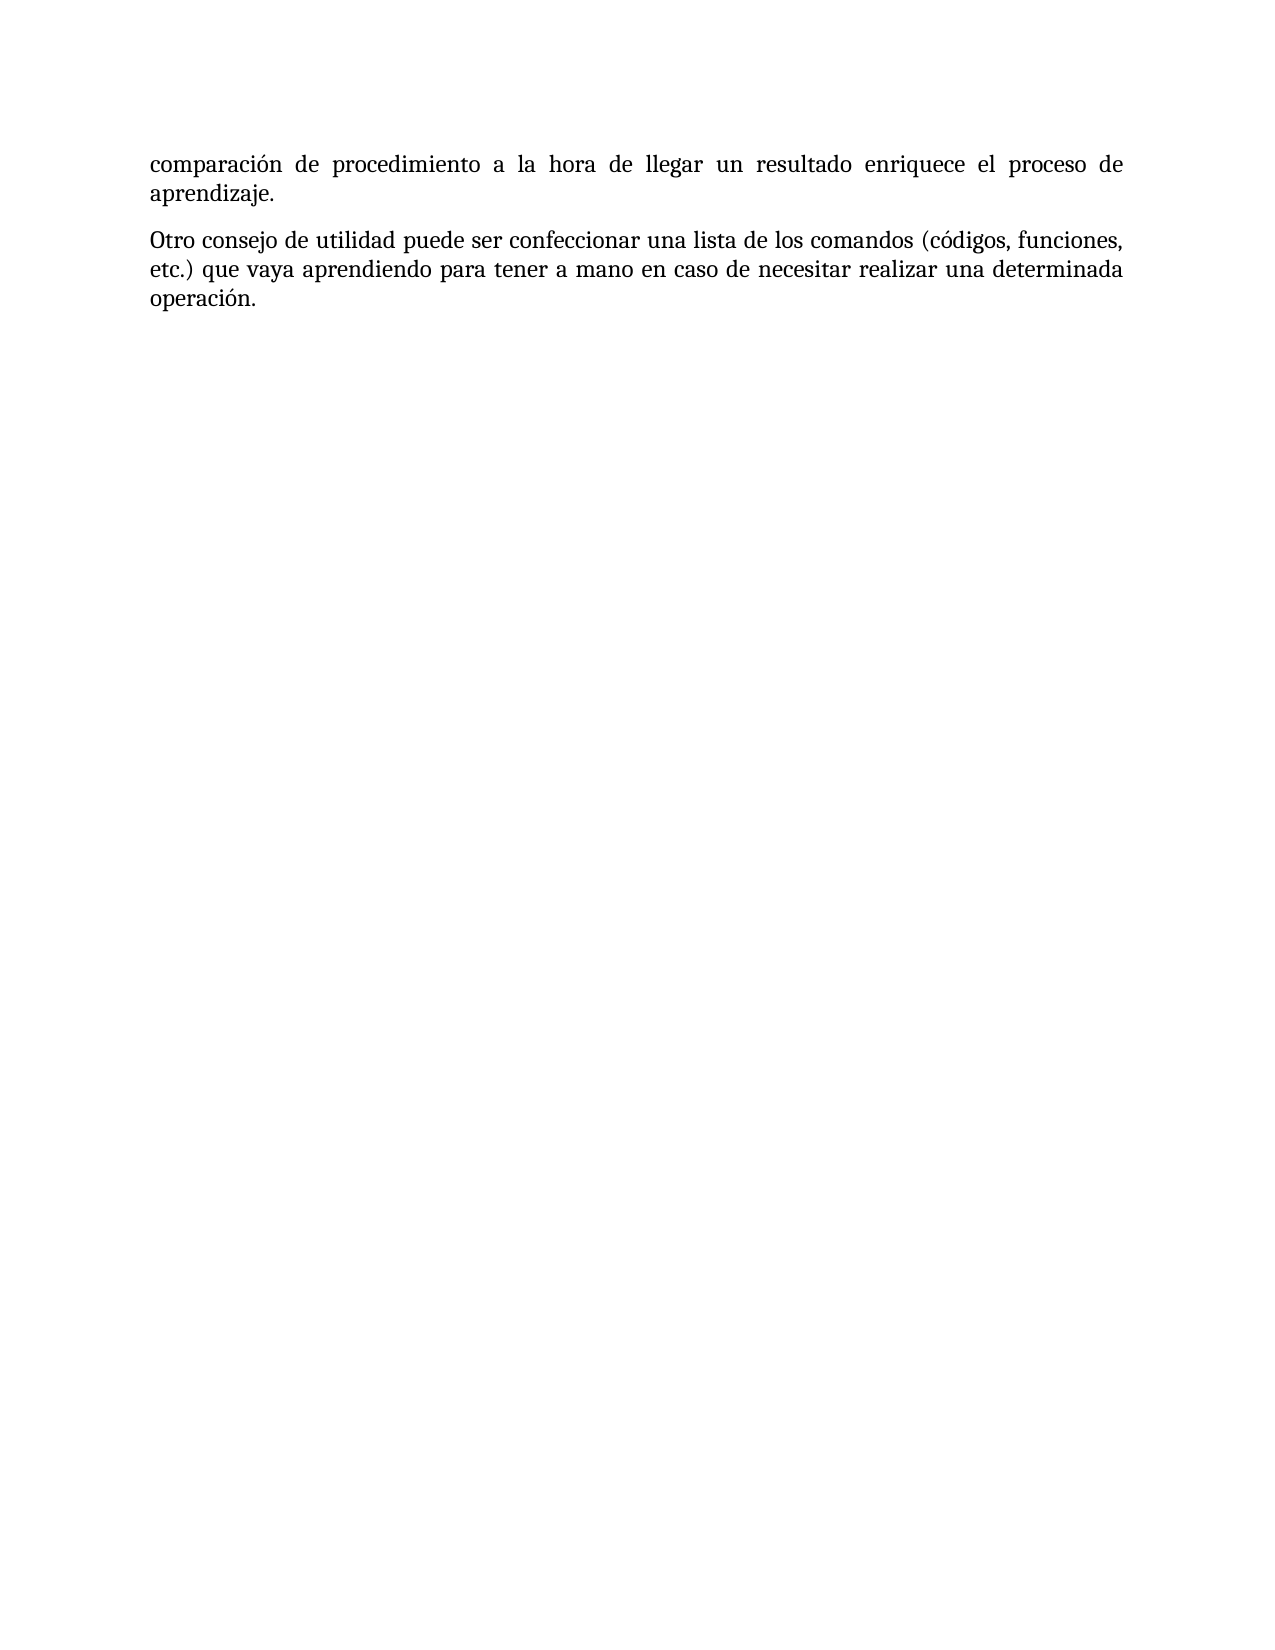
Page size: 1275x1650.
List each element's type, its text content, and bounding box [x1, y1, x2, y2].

text Otro consejo de utilidad puede ser confeccionar una lista de los comandos (códigos, funciones, etc.) que vaya aprendiendo para tener a mano en caso de necesitar realizar una determinada operación. [150, 226, 1125, 312]
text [150, 150, 1125, 207]
